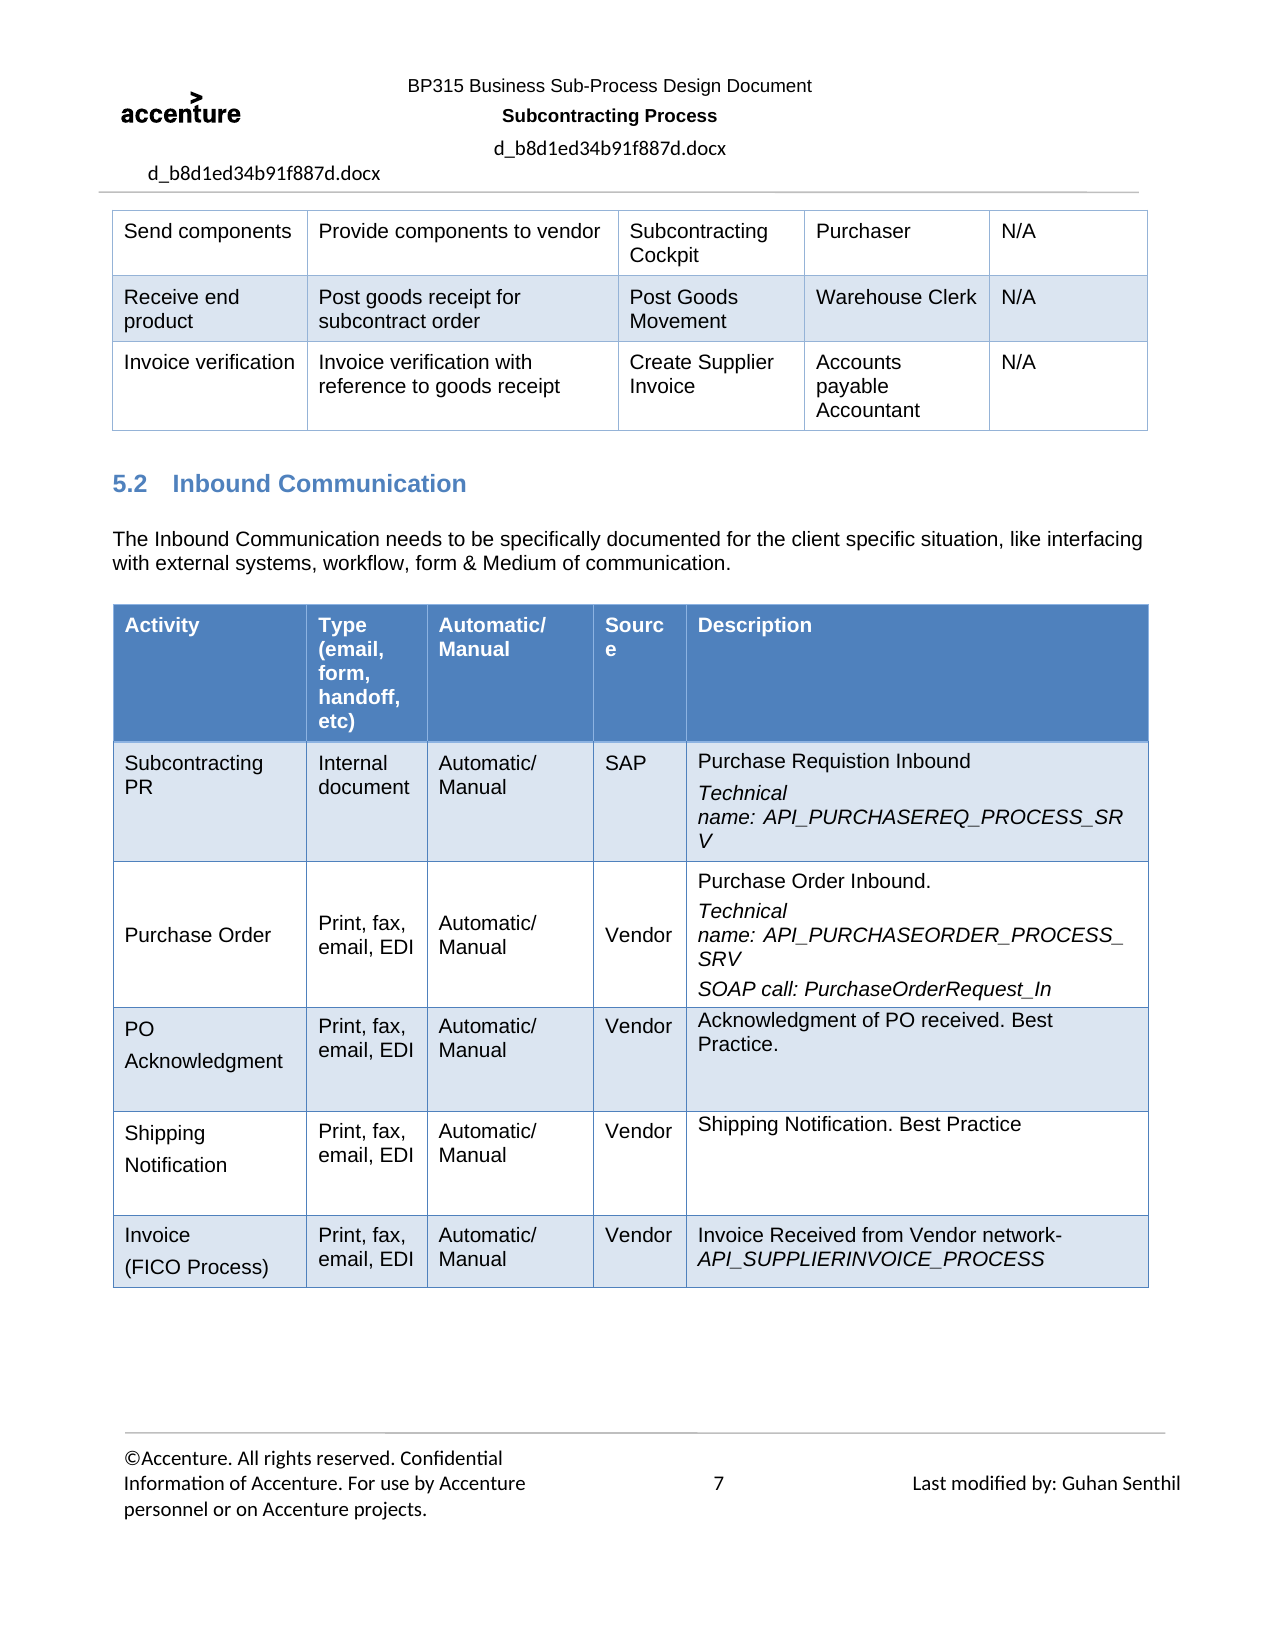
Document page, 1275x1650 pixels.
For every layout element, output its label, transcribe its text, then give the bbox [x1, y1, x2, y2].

text The Inbound Communication needs to be specifically documented for the client specific situation, like interfacing with external systems, workflow, form & Medium of communication. [112, 527, 1162, 575]
table_cell Print, fax, email, EDI [307, 1112, 427, 1215]
table_cell Send components [113, 211, 307, 275]
table_cell Create Supplier Invoice [619, 342, 804, 430]
table_cell Vendor [594, 1112, 686, 1215]
table_cell Vendor [594, 1216, 686, 1287]
table_cell Purchase Order Inbound. Technical name: API_PURCHASEORDER_PROCESS_SRV SOAP call: PurchaseOrderRequest_In [687, 862, 1148, 1007]
table_cell Vendor [594, 1008, 686, 1111]
table_cell SAP [594, 743, 686, 861]
table_cell Post Goods Movement [619, 276, 804, 341]
table_cell Invoice verification with reference to goods receipt [308, 342, 618, 430]
table_cell Warehouse Clerk [805, 276, 989, 341]
table_cell Invoice Received from Vendor network-API_SUPPLIERINVOICE_PROCESS [687, 1216, 1148, 1287]
table_cell Internal document [307, 743, 427, 861]
table_header Description [687, 605, 1148, 741]
table_cell N/A [990, 211, 1147, 275]
table_header Type (email, form, handoff, etc) [307, 605, 427, 741]
subtitle Inbound Communication [112, 469, 1162, 498]
table_cell Shipping Notification. Best Practice [687, 1112, 1148, 1215]
table_cell Shipping Notification [114, 1112, 306, 1215]
table_header Automatic/Manual [428, 605, 593, 741]
table_cell Invoice verification [113, 342, 307, 430]
table_cell Print, fax, email, EDI [307, 1008, 427, 1111]
table_header Source [594, 605, 686, 741]
table_cell PO Acknowledgment [114, 1008, 306, 1111]
table_cell Invoice (FICO Process) [114, 1216, 306, 1287]
table_cell Automatic/Manual [428, 743, 593, 861]
table_cell Purchase Order [114, 862, 306, 1007]
table_cell Provide components to vendor [308, 211, 618, 275]
table_cell Print, fax, email, EDI [307, 1216, 427, 1287]
table_cell N/A [990, 276, 1147, 341]
table_cell Receive end product [113, 276, 307, 341]
table_header Activity [114, 605, 306, 741]
table_cell N/A [990, 342, 1147, 430]
table_cell Subcontracting PR [114, 743, 306, 861]
table_cell Subcontracting Cockpit [619, 211, 804, 275]
table_cell Automatic/Manual [428, 862, 593, 1007]
table_cell Accounts payable Accountant [805, 342, 989, 430]
table_cell Automatic/Manual [428, 1008, 593, 1111]
table_cell Vendor [594, 862, 686, 1007]
table_cell Purchase Requistion Inbound Technical name: API_PURCHASEREQ_PROCESS_SRV [687, 743, 1148, 861]
table_cell Automatic/Manual [428, 1216, 593, 1287]
table_cell Acknowledgment of PO received. Best Practice. [687, 1008, 1148, 1111]
table_cell Purchaser [805, 211, 989, 275]
table_cell Print, fax, email, EDI [307, 862, 427, 1007]
table_cell Post goods receipt for subcontract order [308, 276, 618, 341]
table_cell Automatic/Manual [428, 1112, 593, 1215]
